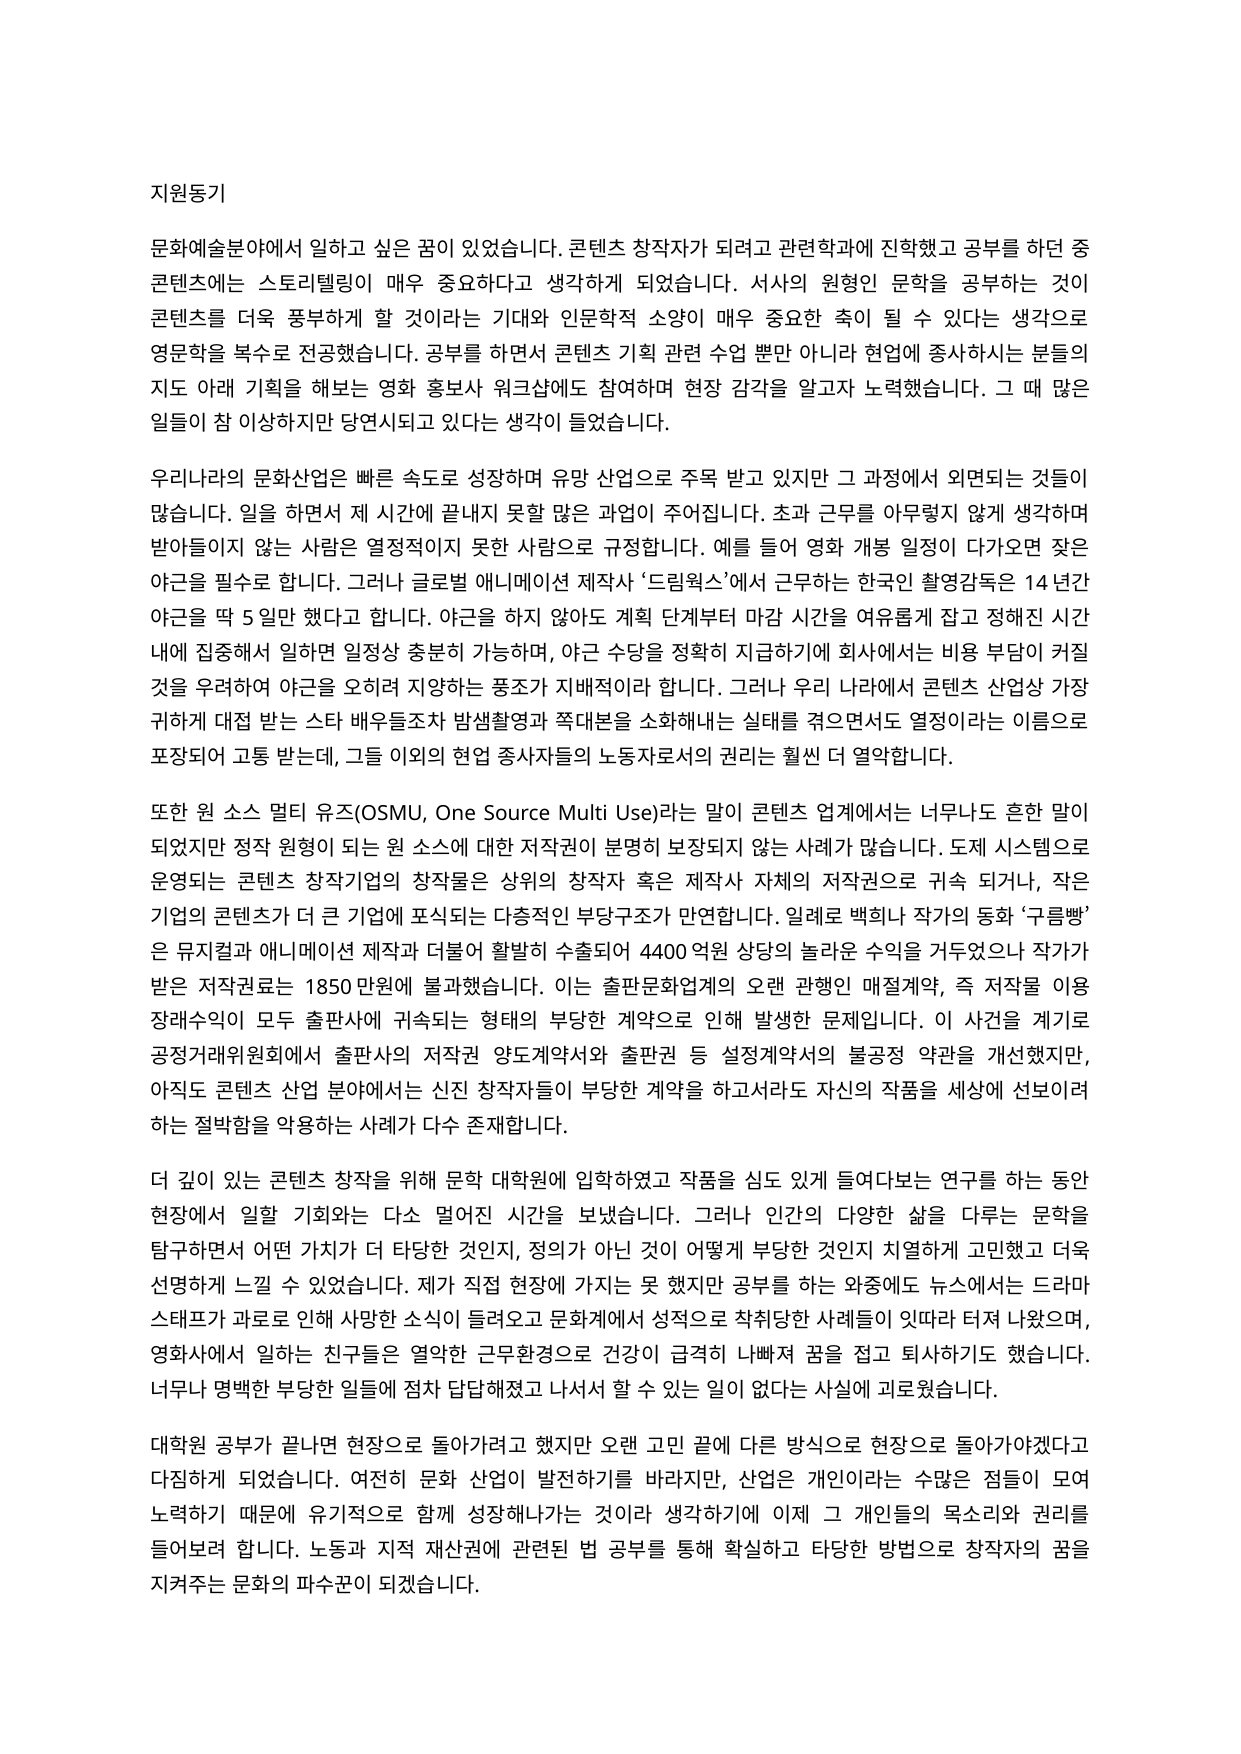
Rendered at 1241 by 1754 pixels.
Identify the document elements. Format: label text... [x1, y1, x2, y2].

text 우리나라의 문화산업은 빠른 속도로 성장하며 유망 산업으로 주목 받고 있지만 그 과정에서 외면되는 것들이 많습니다. 일을 하면서 제 시간에 끝내지 못할 많은 과업이 주어집니다. 초과 근무를 아무렇지 않게 생각하며 받아들이지 않는 사람은 열정적이지 못한 사람으로 규정합니다. 예를 들어 영화 개봉 일정이 다가오면 잦은 야근을 필수로 합니다. 그러나 글로벌 애니메이션 제작사 ‘드림웍스’에서 근무하는 한국인 촬영감독은 14년간 야근을 딱 5일만 했다고 합니다. 야근을 하지 않아도 계획 단계부터 마감 시간을 여유롭게 잡고 정해진 시간 내에 집중해서 일하면 일정상 충분히 가능하며, 야근 수당을 정확히 지급하기에 회사에서는 비용 부담이 커질 것을 우려하여 야근을 오히려 지양하는 풍조가 지배적이라 합니다. 그러나 우리 나라에서 콘텐츠 산업상 가장 귀하게 대접 받는 스타 배우들조차 밤샘촬영과 쪽대본을 소화해내는 실태를 겪으면서도 열정이라는 이름으로 포장되어 고통 받는데, 그들 이외의 현업 종사자들의 노동자로서의 권리는 훨씬 더 열악합니다. [150, 462, 1090, 771]
text 또한 원 소스 멀티 유즈(OSMU, One Source Multi Use)라는 말이 콘텐츠 업계에서는 너무나도 흔한 말이 되었지만 정작 원형이 되는 원 소스에 대한 저작권이 분명히 보장되지 않는 사례가 많습니다. 도제 시스템으로 운영되는 콘텐츠 창작기업의 창작물은 상위의 창작자 혹은 제작사 자체의 저작권으로 귀속 되거나, 작은 기업의 콘텐츠가 더 큰 기업에 포식되는 다층적인 부당구조가 만연합니다. 일례로 백희나 작가의 동화 ‘구름빵’은 뮤지컬과 애니메이션 제작과 더불어 활발히 수출되어 4400억원 상당의 놀라운 수익을 거두었으나 작가가 받은 저작권료는 1850만원에 불과했습니다. 이는 출판문화업계의 오랜 관행인 매절계약, 즉 저작물 이용 장래수익이 모두 출판사에 귀속되는 형태의 부당한 계약으로 인해 발생한 문제입니다. 이 사건을 계기로 공정거래위원회에서 출판사의 저작권 양도계약서와 출판권 등 설정계약서의 불공정 약관을 개선했지만, 아직도 콘텐츠 산업 분야에서는 신진 창작자들이 부당한 계약을 하고서라도 자신의 작품을 세상에 선보이려 하는 절박함을 악용하는 사례가 다수 존재합니다. [150, 796, 1090, 1139]
text 문화예술분야에서 일하고 싶은 꿈이 있었습니다. 콘텐츠 창작자가 되려고 관련학과에 진학했고 공부를 하던 중 콘텐츠에는 스토리텔링이 매우 중요하다고 생각하게 되었습니다. 서사의 원형인 문학을 공부하는 것이 콘텐츠를 더욱 풍부하게 할 것이라는 기대와 인문학적 소양이 매우 중요한 축이 될 수 있다는 생각으로 영문학을 복수로 전공했습니다. 공부를 하면서 콘텐츠 기획 관련 수업 뿐만 아니라 현업에 종사하시는 분들의 지도 아래 기획을 해보는 영화 홍보사 워크샵에도 참여하며 현장 감각을 알고자 노력했습니다. 그 때 많은 일들이 참 이상하지만 당연시되고 있다는 생각이 들었습니다. [150, 233, 1090, 437]
text 대학원 공부가 끝나면 현장으로 돌아가려고 했지만 오랜 고민 끝에 다른 방식으로 현장으로 돌아가야겠다고 다짐하게 되었습니다. 여전히 문화 산업이 발전하기를 바라지만, 산업은 개인이라는 수많은 점들이 모여 노력하기 때문에 유기적으로 함께 성장해나가는 것이라 생각하기에 이제 그 개인들의 목소리와 권리를 들어보려 합니다. 노동과 지적 재산권에 관련된 법 공부를 통해 확실하고 타당한 방법으로 창작자의 꿈을 지켜주는 문화의 파수꾼이 되겠습니다. [150, 1429, 1090, 1598]
text 더 깊이 있는 콘텐츠 창작을 위해 문학 대학원에 입학하였고 작품을 심도 있게 들여다보는 연구를 하는 동안 현장에서 일할 기회와는 다소 멀어진 시간을 보냈습니다. 그러나 인간의 다양한 삶을 다루는 문학을 탐구하면서 어떤 가치가 더 타당한 것인지, 정의가 아닌 것이 어떻게 부당한 것인지 치열하게 고민했고 더욱 선명하게 느낄 수 있었습니다. 제가 직접 현장에 가지는 못 했지만 공부를 하는 와중에도 뉴스에서는 드라마 스태프가 과로로 인해 사망한 소식이 들려오고 문화계에서 성적으로 착취당한 사례들이 잇따라 터져 나왔으며, 영화사에서 일하는 친구들은 열악한 근무환경으로 건강이 급격히 나빠져 꿈을 접고 퇴사하기도 했습니다. 너무나 명백한 부당한 일들에 점차 답답해졌고 나서서 할 수 있는 일이 없다는 사실에 괴로웠습니다. [150, 1164, 1090, 1403]
text 지원동기 [150, 177, 1090, 207]
